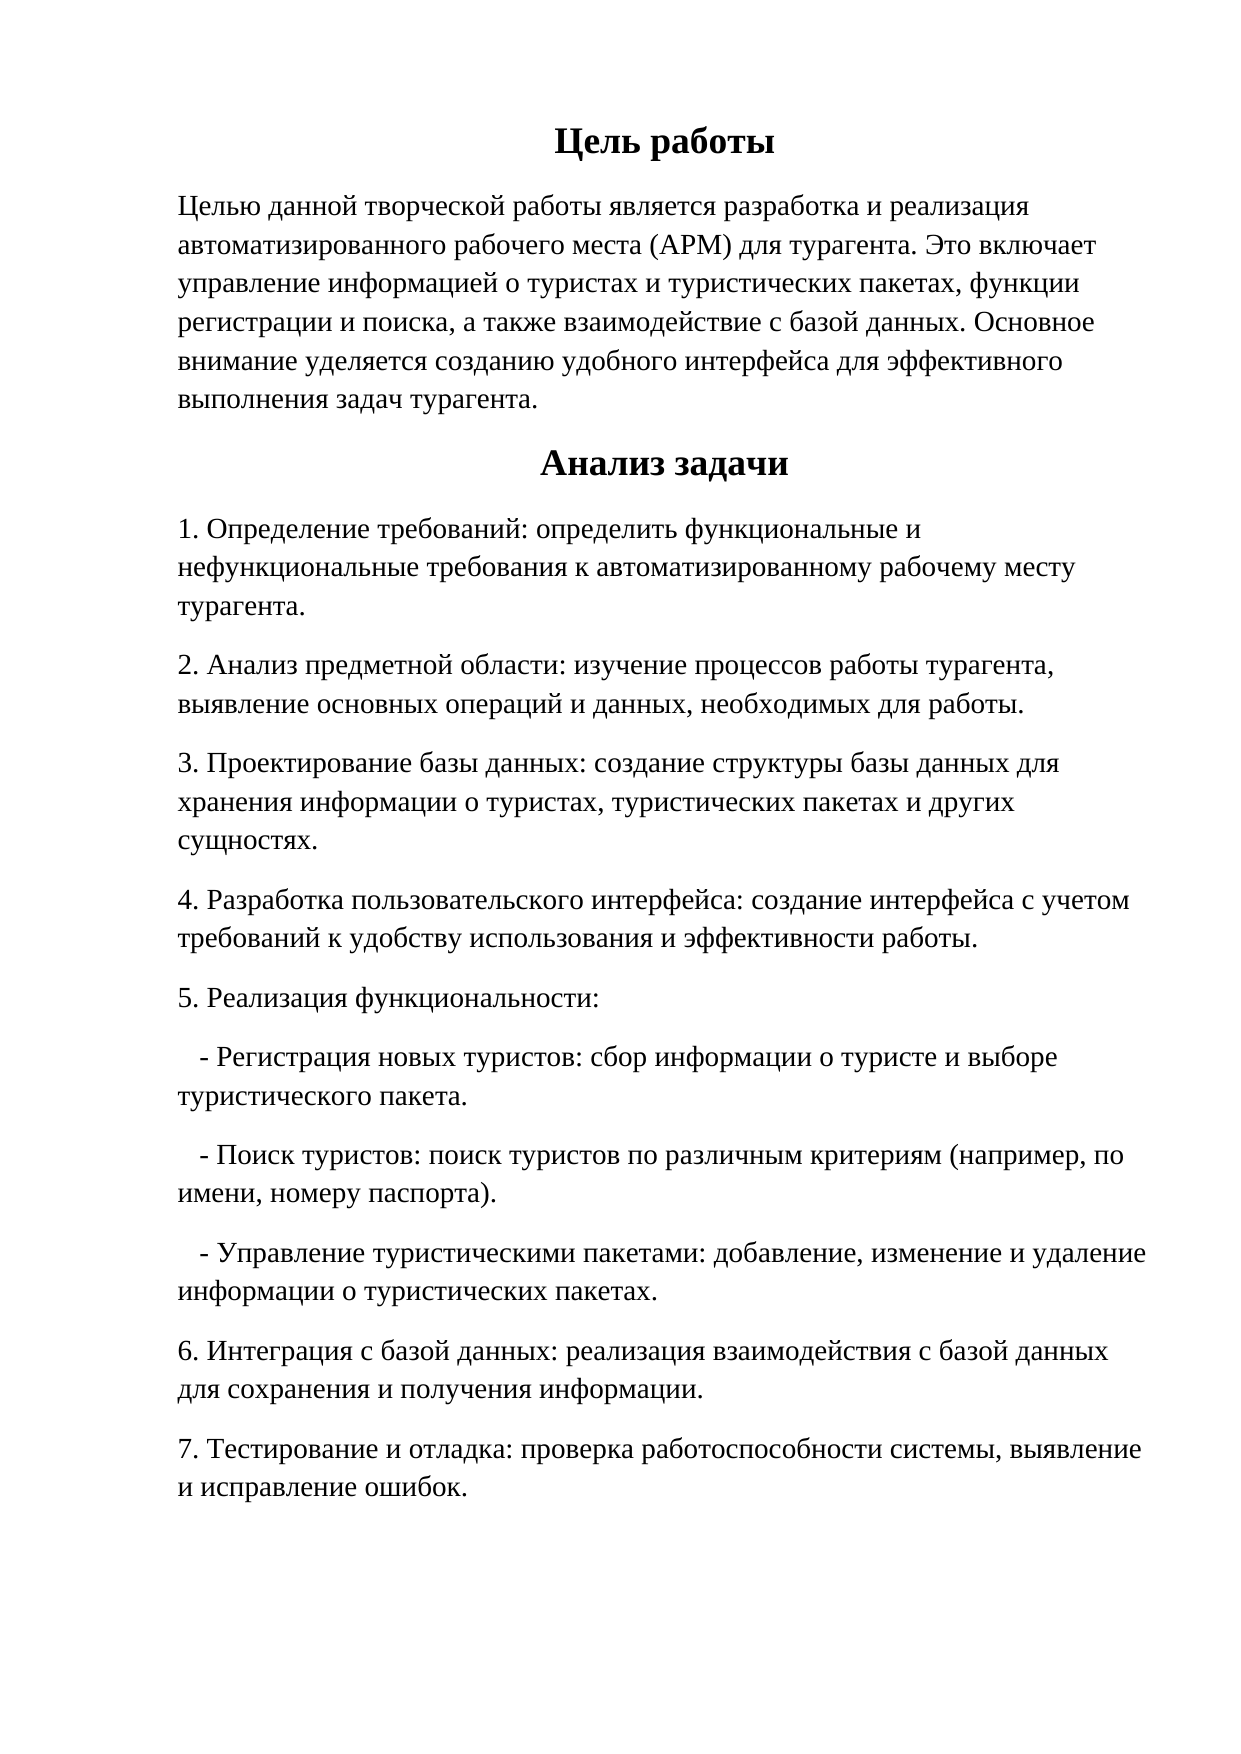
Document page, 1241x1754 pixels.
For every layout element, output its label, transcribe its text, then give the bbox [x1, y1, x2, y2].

text 4. Разработка пользовательского интерфейса: создание интерфейса с учетом требований к удобству использования и эффективности работы. [177, 882, 1152, 954]
text 3. Проектирование базы данных: создание структуры базы данных для хранения информации о туристах, туристических пакетах и других сущностях. [177, 745, 1152, 856]
text 1. Определение требований: определить функциональные и нефункциональные требования к автоматизированному рабочему месту турагента. [177, 511, 1152, 622]
text Целью данной творческой работы является разработка и реализация автоматизированного рабочего места (АРМ) для турагента. Это включает управление информацией о туристах и туристических пакетах, функции регистрации и поиска, а также взаимодействие с базой данных. Основное внимание уделяется созданию удобного интерфейса для эффективного выполнения задач турагента. [177, 188, 1152, 415]
text 6. Интеграция с базой данных: реализация взаимодействия с базой данных для сохранения и получения информации. [177, 1333, 1152, 1405]
text 5. Реализация функциональности: [177, 980, 1152, 1013]
text - Поиск туристов: поиск туристов по различным критериям (например, по имени, номеру паспорта). [177, 1137, 1152, 1209]
text Цель работы [177, 118, 1152, 161]
text 2. Анализ предметной области: изучение процессов работы турагента, выявление основных операций и данных, необходимых для работы. [177, 647, 1152, 719]
text 7. Тестирование и отладка: проверка работоспособности системы, выявление и исправление ошибок. [177, 1431, 1152, 1503]
text - Управление туристическими пакетами: добавление, изменение и удаление информации о туристических пакетах. [177, 1235, 1152, 1307]
text - Регистрация новых туристов: сбор информации о туристе и выборе туристического пакета. [177, 1039, 1152, 1111]
text Анализ задачи [177, 441, 1152, 484]
